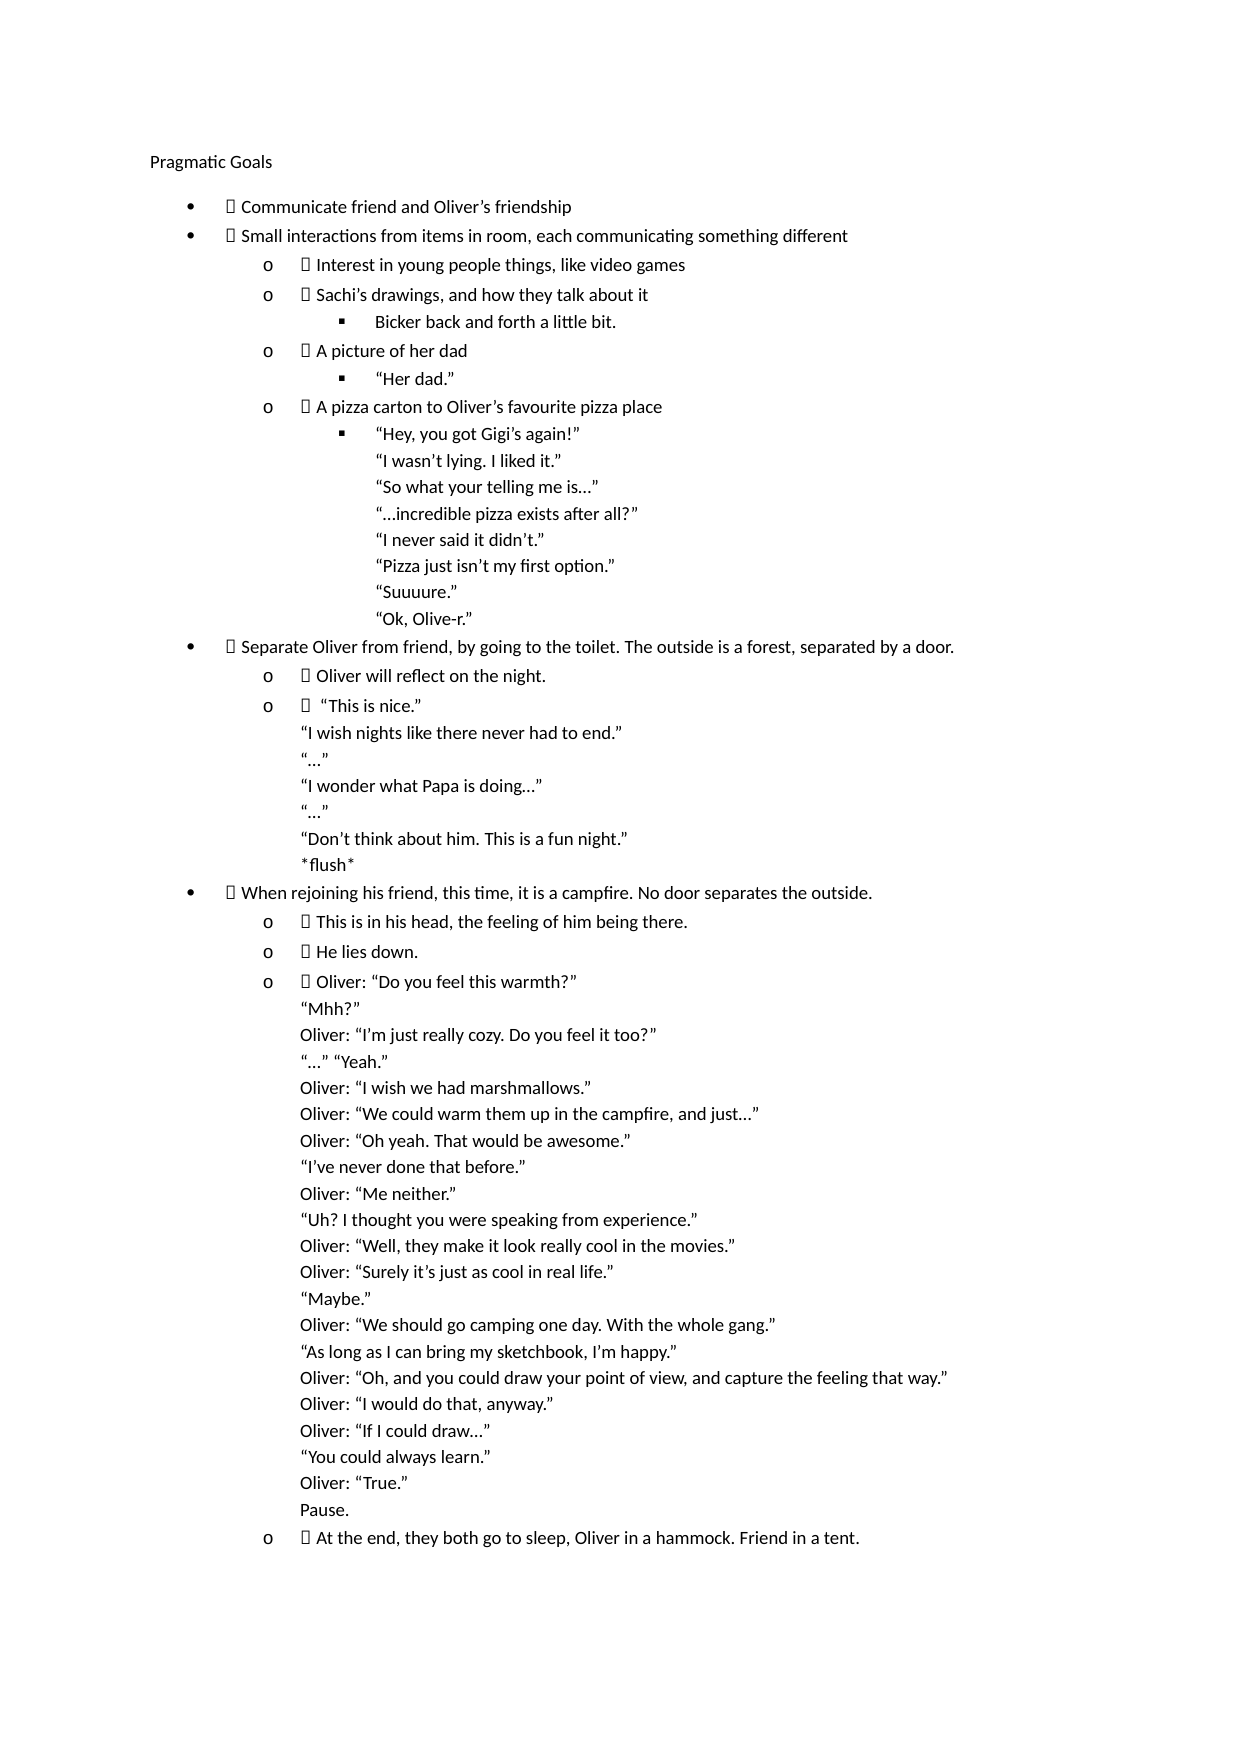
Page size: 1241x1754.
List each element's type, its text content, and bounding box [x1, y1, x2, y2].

list ✅ This is in his head, the feeling of him being there. [262, 909, 1090, 934]
list ✅ Separate Oliver from friend, by going to the toilet. The outside is a forest, separated by a door. [187, 633, 1090, 659]
list ✅ Sachi’s drawings, and how they talk about it [262, 281, 1090, 307]
list ✅ When rejoining his friend, this time, it is a campfire. No door separates the outside. [187, 879, 1090, 905]
list “Her dad.” [337, 367, 1090, 389]
list ✅ He lies down. [262, 938, 1090, 964]
list ✅ A pizza carton to Oliver’s favourite pizza place [262, 393, 1090, 419]
list “Hey, you got Gigi’s again!” “I wasn’t lying. I liked it.” “So what your telling me is…” “…incredible pizza exists after all?” “I never said it didn’t.” “Pizza just isn’t my first option.” “Suuuure.” “Ok, Olive-r.” [337, 423, 1090, 630]
list ✅ Communicate friend and Oliver’s friendship [187, 193, 1090, 218]
list ✅ Oliver: “Do you feel this warmth?” “Mhh?” Oliver: “I’m just really cozy. Do you feel it too?” “…” “Yeah.” Oliver: “I wish we had marshmallows.” Oliver: “We could warm them up in the campfire, and just…” Oliver: “Oh yeah. That would be awesome.” “I’ve never done that before.” Oliver: “Me neither.” “Uh? I thought you were speaking from experience.” Oliver: “Well, they make it look really cool in the movies.” Oliver: “Surely it’s just as cool in real life.” “Maybe.” Oliver: “We should go camping one day. With the whole gang.” “As long as I can bring my sketchbook, I’m happy.” Oliver: “Oh, and you could draw your point of view, and capture the feeling that way.” Oliver: “I would do that, anyway.” Oliver: “If I could draw…” “You could always learn.” Oliver: “True.” Pause. [262, 968, 1090, 1521]
list ✅ Interest in young people things, like video games [262, 252, 1090, 277]
list ✅ Small interactions from items in room, each communicating something different [187, 222, 1090, 248]
list ✅ “This is nice.” “I wish nights like there never had to end.” “…” “I wonder what Papa is doing…” “…” “Don’t think about him. This is a fun night.” *flush* [262, 692, 1090, 876]
list ✅ Oliver will reflect on the night. [262, 663, 1090, 688]
text Pragmatic Goals [150, 150, 1090, 173]
list Bicker back and forth a little bit. [337, 311, 1090, 334]
list ✅ A picture of her dad [262, 337, 1090, 363]
list ✅ At the end, they both go to sleep, Oliver in a hammock. Friend in a tent. [262, 1524, 1090, 1585]
